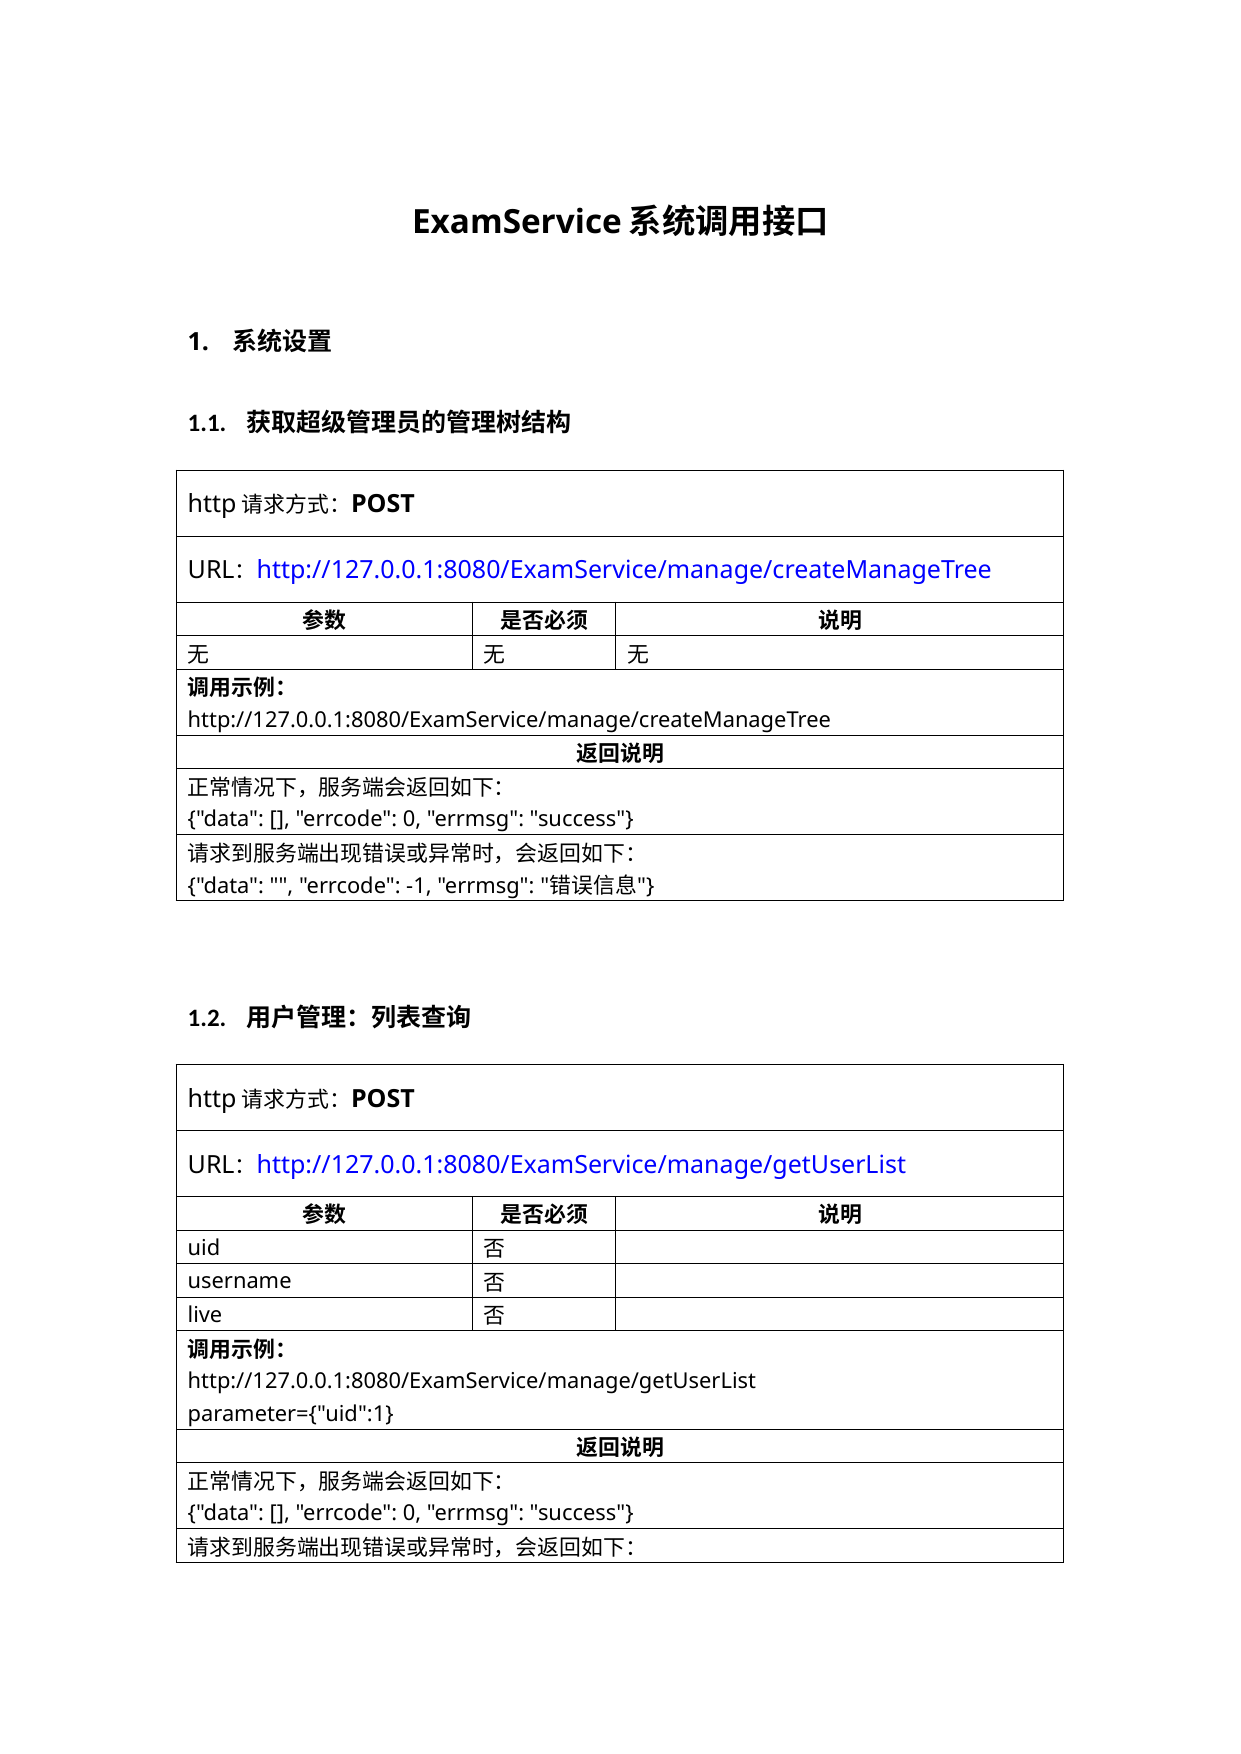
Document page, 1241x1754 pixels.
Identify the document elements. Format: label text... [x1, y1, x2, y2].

text 系统设置 [187, 307, 1053, 372]
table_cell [177, 1529, 1063, 1562]
table_header http请求方式：POST [177, 1065, 1063, 1130]
table_cell 返回说明 [177, 1430, 1063, 1462]
table_cell 否 [473, 1264, 615, 1297]
table_cell 无 [177, 636, 472, 669]
title ExamService系统调用接口 [187, 187, 1053, 252]
table_cell 正常情况下，服务端会返回如下： {"data": [], "errcode": 0, "errmsg": "success"} [177, 769, 1063, 834]
table_cell uid [177, 1231, 472, 1263]
table_cell live [177, 1298, 472, 1330]
table_cell URL：http://127.0.0.1:8080/ExamService/manage/createManageTree [177, 537, 1063, 602]
table_header http请求方式：POST [177, 471, 1063, 536]
table_cell 返回说明 [177, 736, 1063, 768]
table_cell 否 [473, 1231, 615, 1263]
table_cell username [177, 1264, 472, 1297]
table_cell [616, 1298, 1063, 1330]
table_cell 请求到服务端出现错误或异常时，会返回如下： {"data": "", "errcode": -1, "errmsg": "错误信息"} [177, 835, 1063, 900]
table_cell 无 [473, 636, 615, 669]
text 获取超级管理员的管理树结构 [187, 388, 1053, 453]
table_cell 调用示例： http://127.0.0.1:8080/ExamService/manage/createManageTree [177, 670, 1063, 735]
table_cell 参数 [177, 603, 472, 635]
table_cell [616, 1264, 1063, 1297]
table_cell 是否必须 [473, 1197, 615, 1229]
text 用户管理：列表查询 [187, 983, 1053, 1048]
table_cell 说明 [616, 1197, 1063, 1229]
table_cell 调用示例： http://127.0.0.1:8080/ExamService/manage/getUserList parameter={"uid":1} [177, 1331, 1063, 1429]
table_cell 否 [473, 1298, 615, 1330]
table_cell [616, 1231, 1063, 1263]
table_cell 无 [616, 636, 1063, 669]
table_cell URL：http://127.0.0.1:8080/ExamService/manage/getUserList [177, 1131, 1063, 1196]
table_cell 是否必须 [473, 603, 615, 635]
table_cell 正常情况下，服务端会返回如下： {"data": [], "errcode": 0, "errmsg": "success"} [177, 1463, 1063, 1528]
table_cell 参数 [177, 1197, 472, 1229]
table_cell 说明 [616, 603, 1063, 635]
